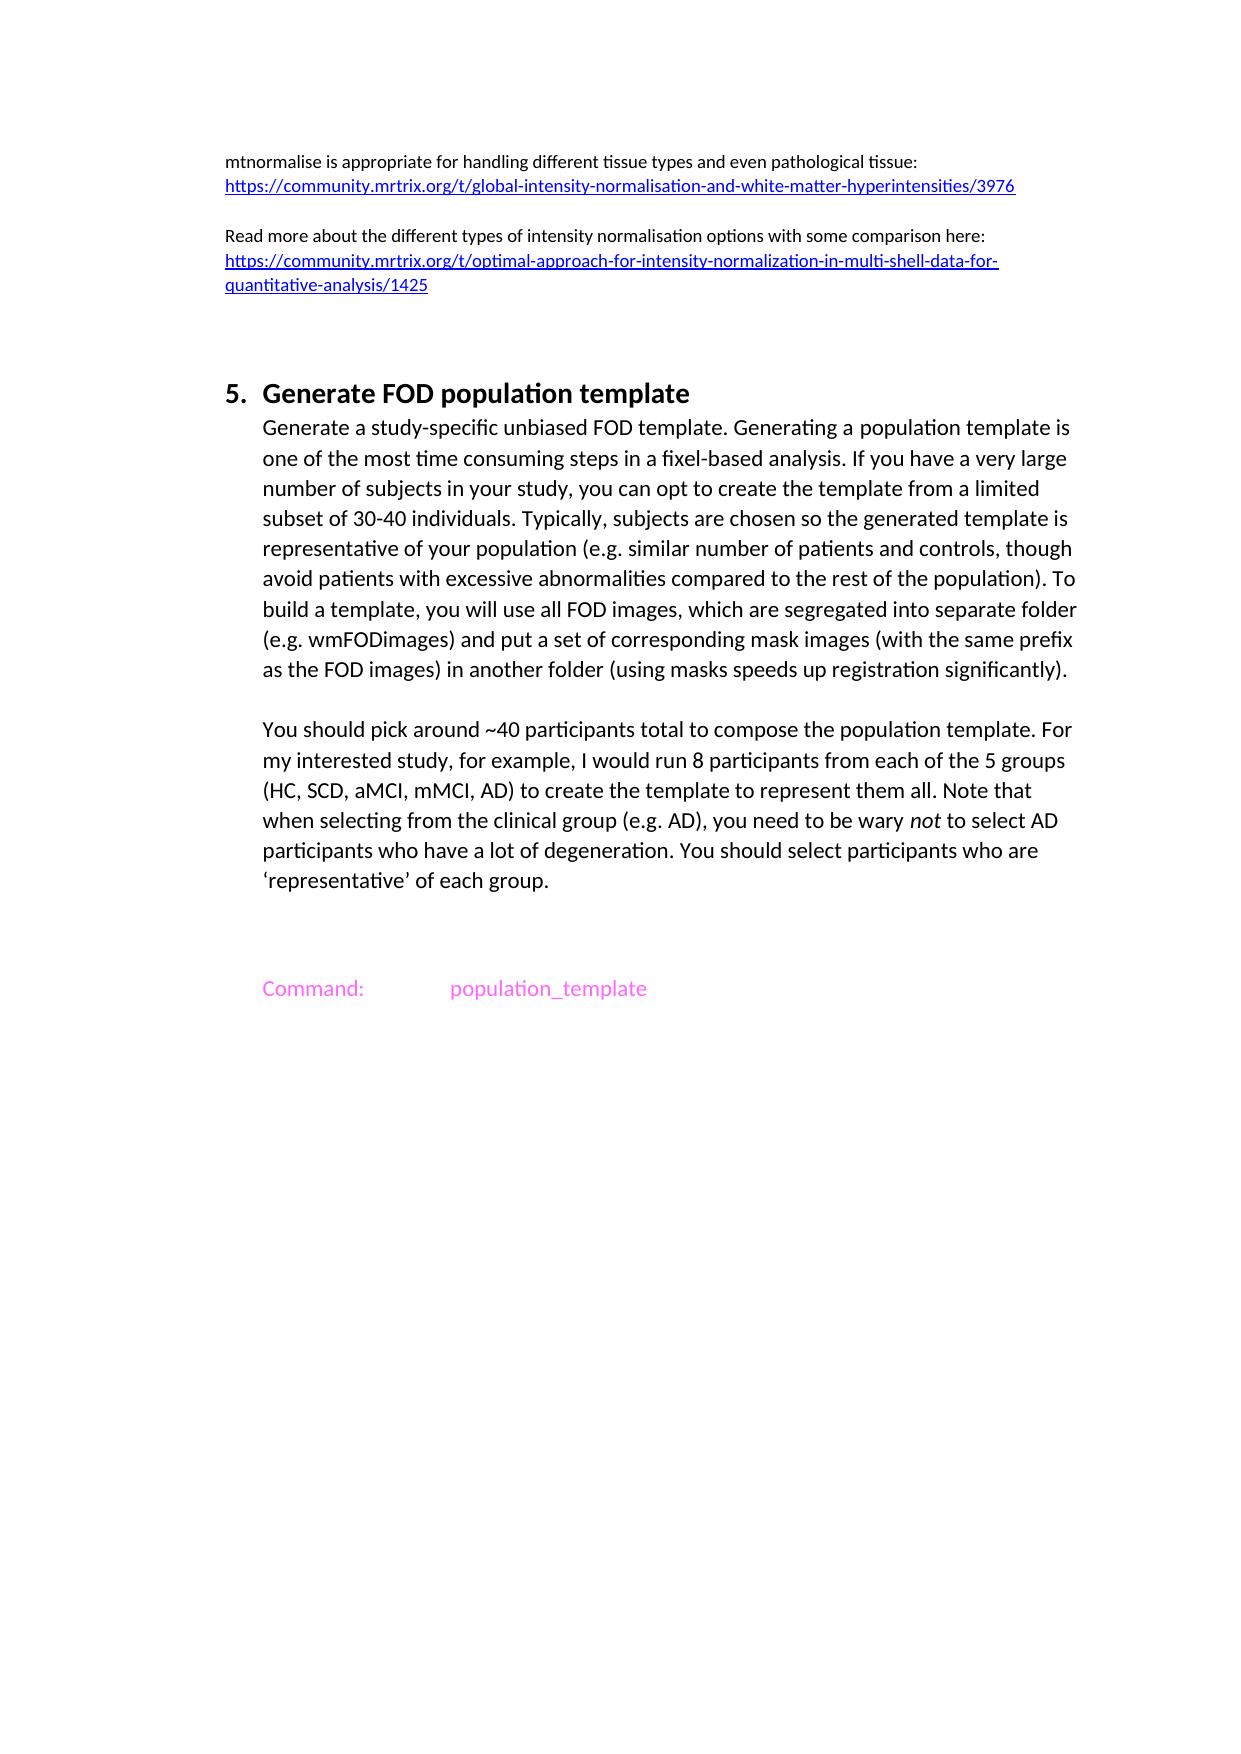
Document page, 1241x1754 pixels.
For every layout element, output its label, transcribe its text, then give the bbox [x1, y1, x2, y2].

list https://community.mrtrix.org/t/optimal-approach-for-intensity-normalization-in-multi-shell-data-for-quantitative-analysis/1425 [225, 249, 1090, 296]
list Generate FOD population template [225, 375, 1090, 411]
list Generate a study-specific unbiased FOD template. Generating a population template is one of the most time consuming steps in a fixel-based analysis. If you have a very large number of subjects in your study, you can opt to create the template from a limited subset of 30-40 individuals. Typically, subjects are chosen so the generated template is representative of your population (e.g. similar number of patients and controls, though avoid patients with excessive abnormalities compared to the rest of the population). To build a template, you will use all FOD images, which are segregated into separate folder (e.g. wmFODimages) and put a set of corresponding mask images (with the same prefix as the FOD images) in another folder (using masks speeds up registration significantly). [262, 413, 1090, 683]
list mtnormalise is appropriate for handling different tissue types and even pathological tissue: https://community.mrtrix.org/t/global-intensity-normalisation-and-white-matter-hyperintensities/3976 [225, 150, 1090, 198]
text Command: population_template [187, 974, 1090, 1002]
list You should pick around ~40 participants total to compose the population template. For my interested study, for example, I would run 8 participants from each of the 5 groups (HC, SCD, aMCI, mMCI, AD) to create the template to represent them all. Note that when selecting from the clinical group (e.g. AD), you need to be wary not to select AD participants who have a lot of degeneration. You should select participants who are ‘representative’ of each group. [262, 716, 1090, 894]
list Read more about the different types of intensity normalisation options with some comparison here: [225, 224, 1090, 247]
